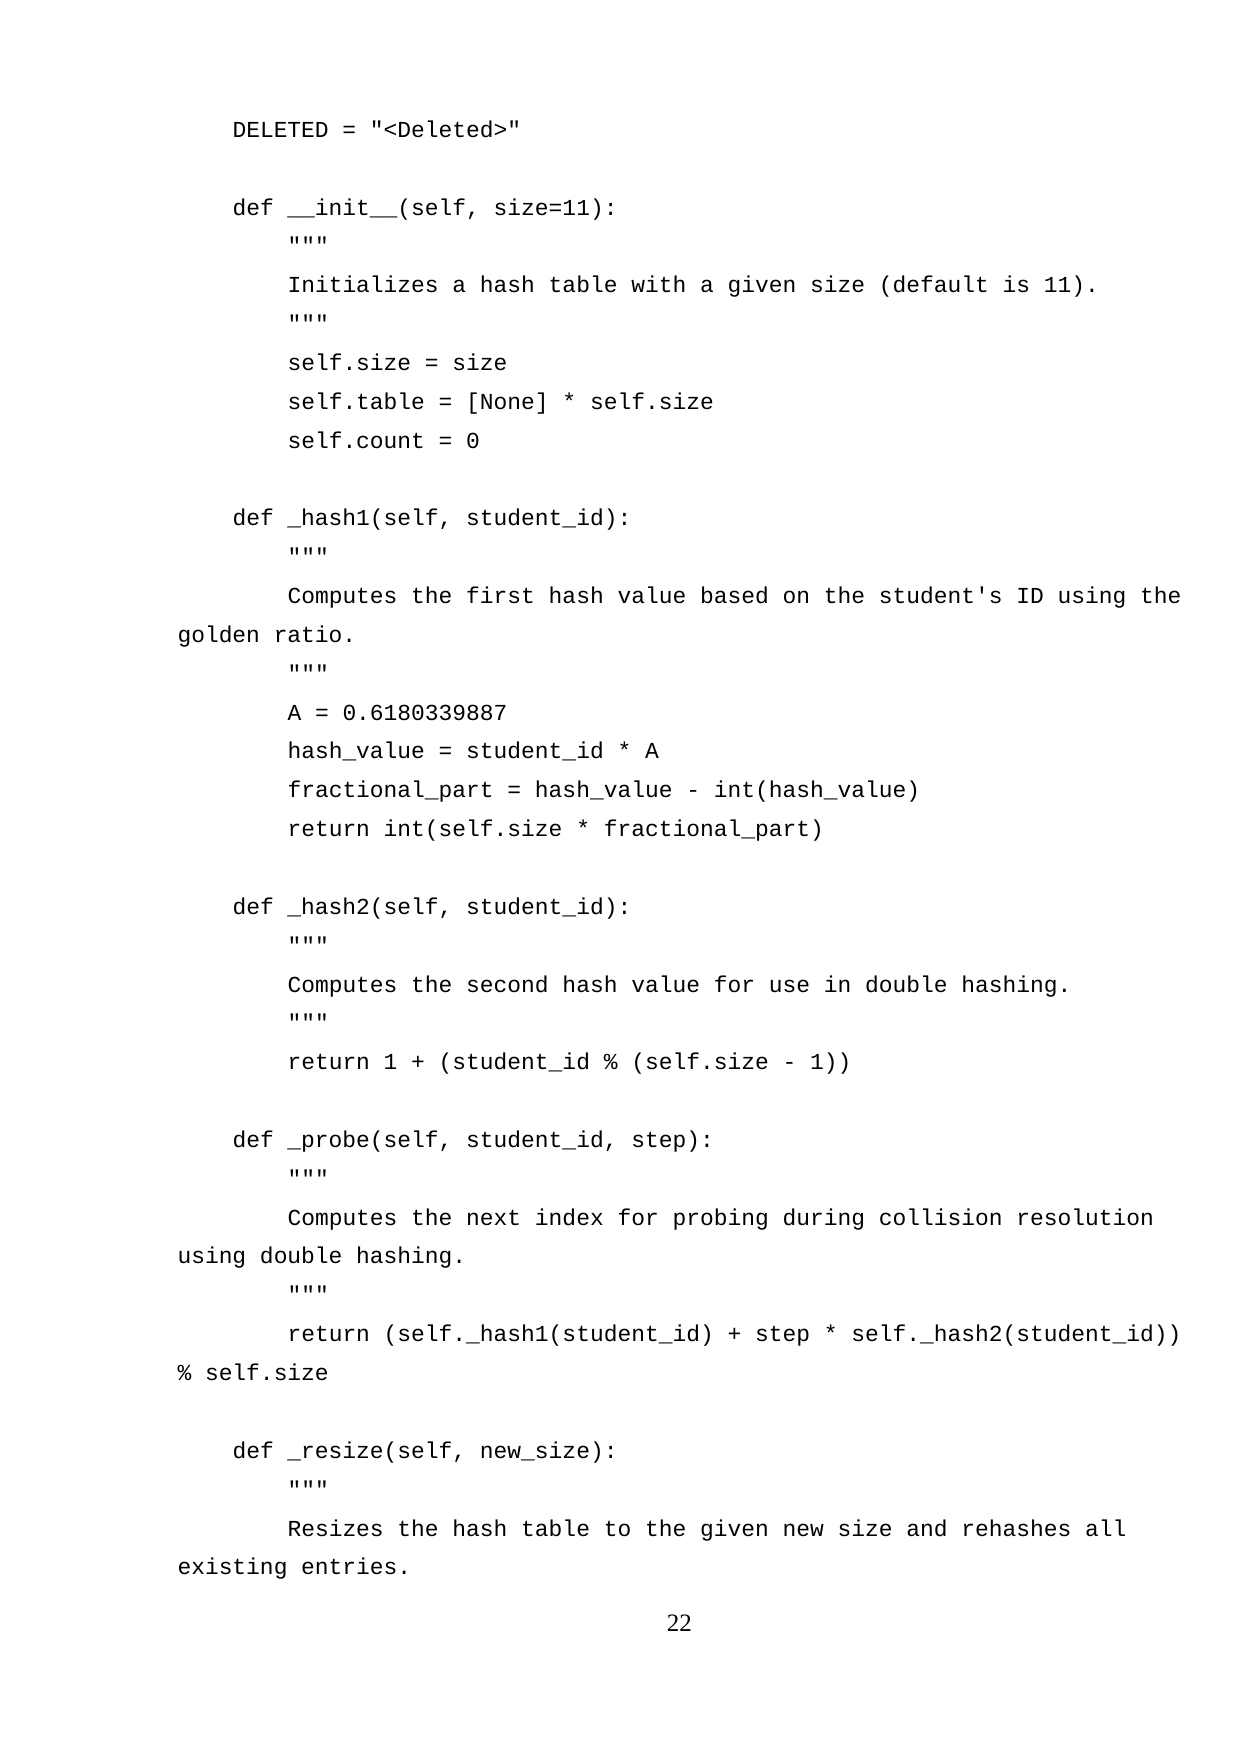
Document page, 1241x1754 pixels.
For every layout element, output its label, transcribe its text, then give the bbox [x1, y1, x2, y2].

text """ [177, 312, 1181, 338]
text self.size = size [177, 351, 1181, 377]
text Computes the first hash value based on the student's ID using the golden ratio. [177, 584, 1181, 649]
text Computes the next index for probing during collision resolution using double hashing. [177, 1206, 1181, 1271]
text """ [177, 546, 1181, 571]
text return int(self.size * fractional_part) [177, 817, 1181, 843]
text return 1 + (student_id % (self.size - 1)) [177, 1051, 1181, 1077]
text def _probe(self, student_id, step): [177, 1128, 1181, 1154]
text """ [177, 235, 1181, 261]
text """ [177, 934, 1181, 960]
text """ [177, 1012, 1181, 1038]
text fractional_part = hash_value - int(hash_value) [177, 779, 1181, 804]
text """ [177, 1478, 1181, 1504]
text DELETED = "<Deleted>" [177, 118, 1181, 144]
text def _hash2(self, student_id): [177, 895, 1181, 921]
text Initializes a hash table with a given size (default is 11). [177, 273, 1181, 299]
text self.table = [None] * self.size [177, 390, 1181, 416]
text hash_value = student_id * A [177, 740, 1181, 766]
text def _hash1(self, student_id): [177, 507, 1181, 533]
text """ [177, 662, 1181, 688]
text Resizes the hash table to the given new size and rehashes all existing entries. [177, 1517, 1181, 1582]
text """ [177, 1284, 1181, 1310]
text A = 0.6180339887 [177, 701, 1181, 727]
text Computes the second hash value for use in double hashing. [177, 973, 1181, 999]
text def _resize(self, new_size): [177, 1439, 1181, 1465]
text def __init__(self, size=11): [177, 196, 1181, 222]
text self.count = 0 [177, 429, 1181, 455]
text """ [177, 1167, 1181, 1193]
text return (self._hash1(student_id) + step * self._hash2(student_id)) % self.size [177, 1323, 1181, 1387]
